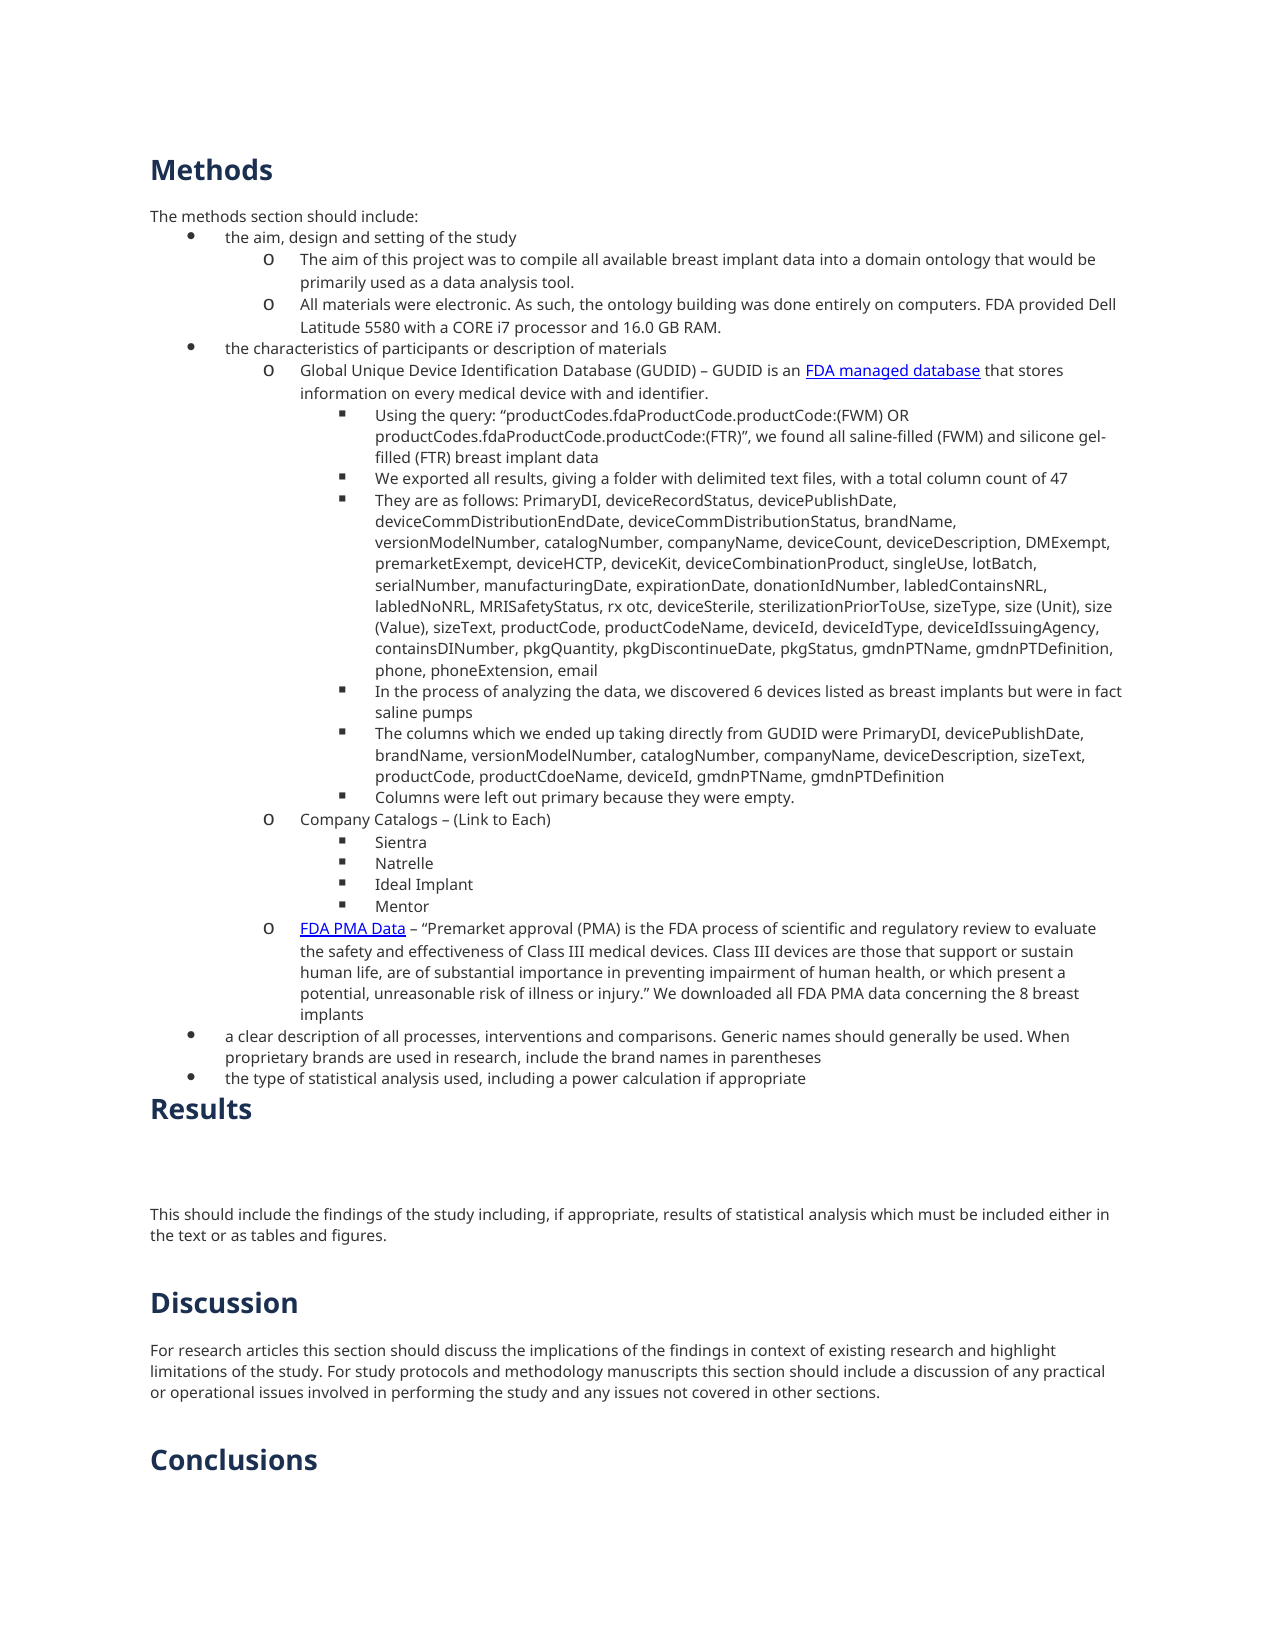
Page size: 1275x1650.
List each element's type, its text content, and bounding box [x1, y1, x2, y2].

list Using the query: “productCodes.fdaProductCode.productCode:(FWM) OR productCodes.fdaProductCode.productCode:(FTR)”, we found all saline-filled (FWM) and silicone gel-filled (FTR) breast implant data [337, 404, 1125, 468]
list a clear description of all processes, interventions and comparisons. Generic names should generally be used. When proprietary brands are used in research, include the brand names in parentheses [187, 1025, 1125, 1068]
list In the process of analyzing the data, we discovered 6 devices listed as breast implants but were in fact saline pumps [337, 681, 1125, 723]
text Discussion [150, 1284, 1125, 1322]
list They are as follows: PrimaryDI, deviceRecordStatus, devicePublishDate, deviceCommDistributionEndDate, deviceCommDistributionStatus, brandName, versionModelNumber, catalogNumber, companyName, deviceCount, deviceDescription, DMExempt, premarketExempt, deviceHCTP, deviceKit, deviceCombinationProduct, singleUse, lotBatch, serialNumber, manufacturingDate, expirationDate, donationIdNumber, labledContainsNRL, labledNoNRL, MRISafetyStatus, rx otc, deviceSterile, sterilizationPriorToUse, sizeType, size (Unit), size (Value), sizeText, productCode, productCodeName, deviceId, deviceIdType, deviceIdIssuingAgency, containsDINumber, pkgQuantity, pkgDiscontinueDate, pkgStatus, gmdnPTName, gmdnPTDefinition, phone, phoneExtension, email [337, 489, 1125, 681]
list Global Unique Device Identification Database (GUDID) – GUDID is an FDA managed database that stores information on every medical device with and identifier. [262, 359, 1125, 404]
list the aim, design and setting of the study [187, 227, 1125, 248]
list Sientra [337, 832, 1125, 853]
text Results [150, 1089, 1125, 1127]
list All materials were electronic. As such, the ontology building was done entirely on computers. FDA provided Dell Latitude 5580 with a CORE i7 processor and 16.0 GB RAM. [262, 293, 1125, 338]
text Methods [150, 150, 1125, 188]
text The methods section should include: [150, 206, 1125, 227]
text This should include the findings of the study including, if appropriate, results of statistical analysis which must be included either in the text or as tables and figures. [150, 1204, 1125, 1246]
list FDA PMA Data – “Premarket approval (PMA) is the FDA process of scientific and regulatory review to evaluate the safety and effectiveness of Class III medical devices. Class III devices are those that support or sustain human life, are of substantial importance in preventing impairment of human health, or which present a potential, unreasonable risk of illness or injury.” We downloaded all FDA PMA data concerning the 8 breast implants [262, 917, 1125, 1025]
list the characteristics of participants or description of materials [187, 338, 1125, 359]
list the type of statistical analysis used, including a power calculation if appropriate [187, 1068, 1125, 1089]
text Conclusions [150, 1441, 1125, 1479]
list Natrelle [337, 853, 1125, 874]
list Mentor [337, 895, 1125, 917]
list Columns were left out primary because they were empty. [337, 787, 1125, 808]
list The aim of this project was to compile all available breast implant data into a domain ontology that would be primarily used as a data analysis tool. [262, 248, 1125, 293]
text For research articles this section should discuss the implications of the findings in context of existing research and highlight limitations of the study. For study protocols and methodology manuscripts this section should include a discussion of any practical or operational issues involved in performing the study and any issues not covered in other sections. [150, 1339, 1125, 1403]
list The columns which we ended up taking directly from GUDID were PrimaryDI, devicePublishDate, brandName, versionModelNumber, catalogNumber, companyName, deviceDescription, sizeText, productCode, productCdoeName, deviceId, gmdnPTName, gmdnPTDefinition [337, 723, 1125, 787]
list We exported all results, giving a folder with delimited text files, with a total column count of 47 [337, 468, 1125, 489]
list Company Catalogs – (Link to Each) [262, 808, 1125, 832]
list Ideal Implant [337, 874, 1125, 895]
